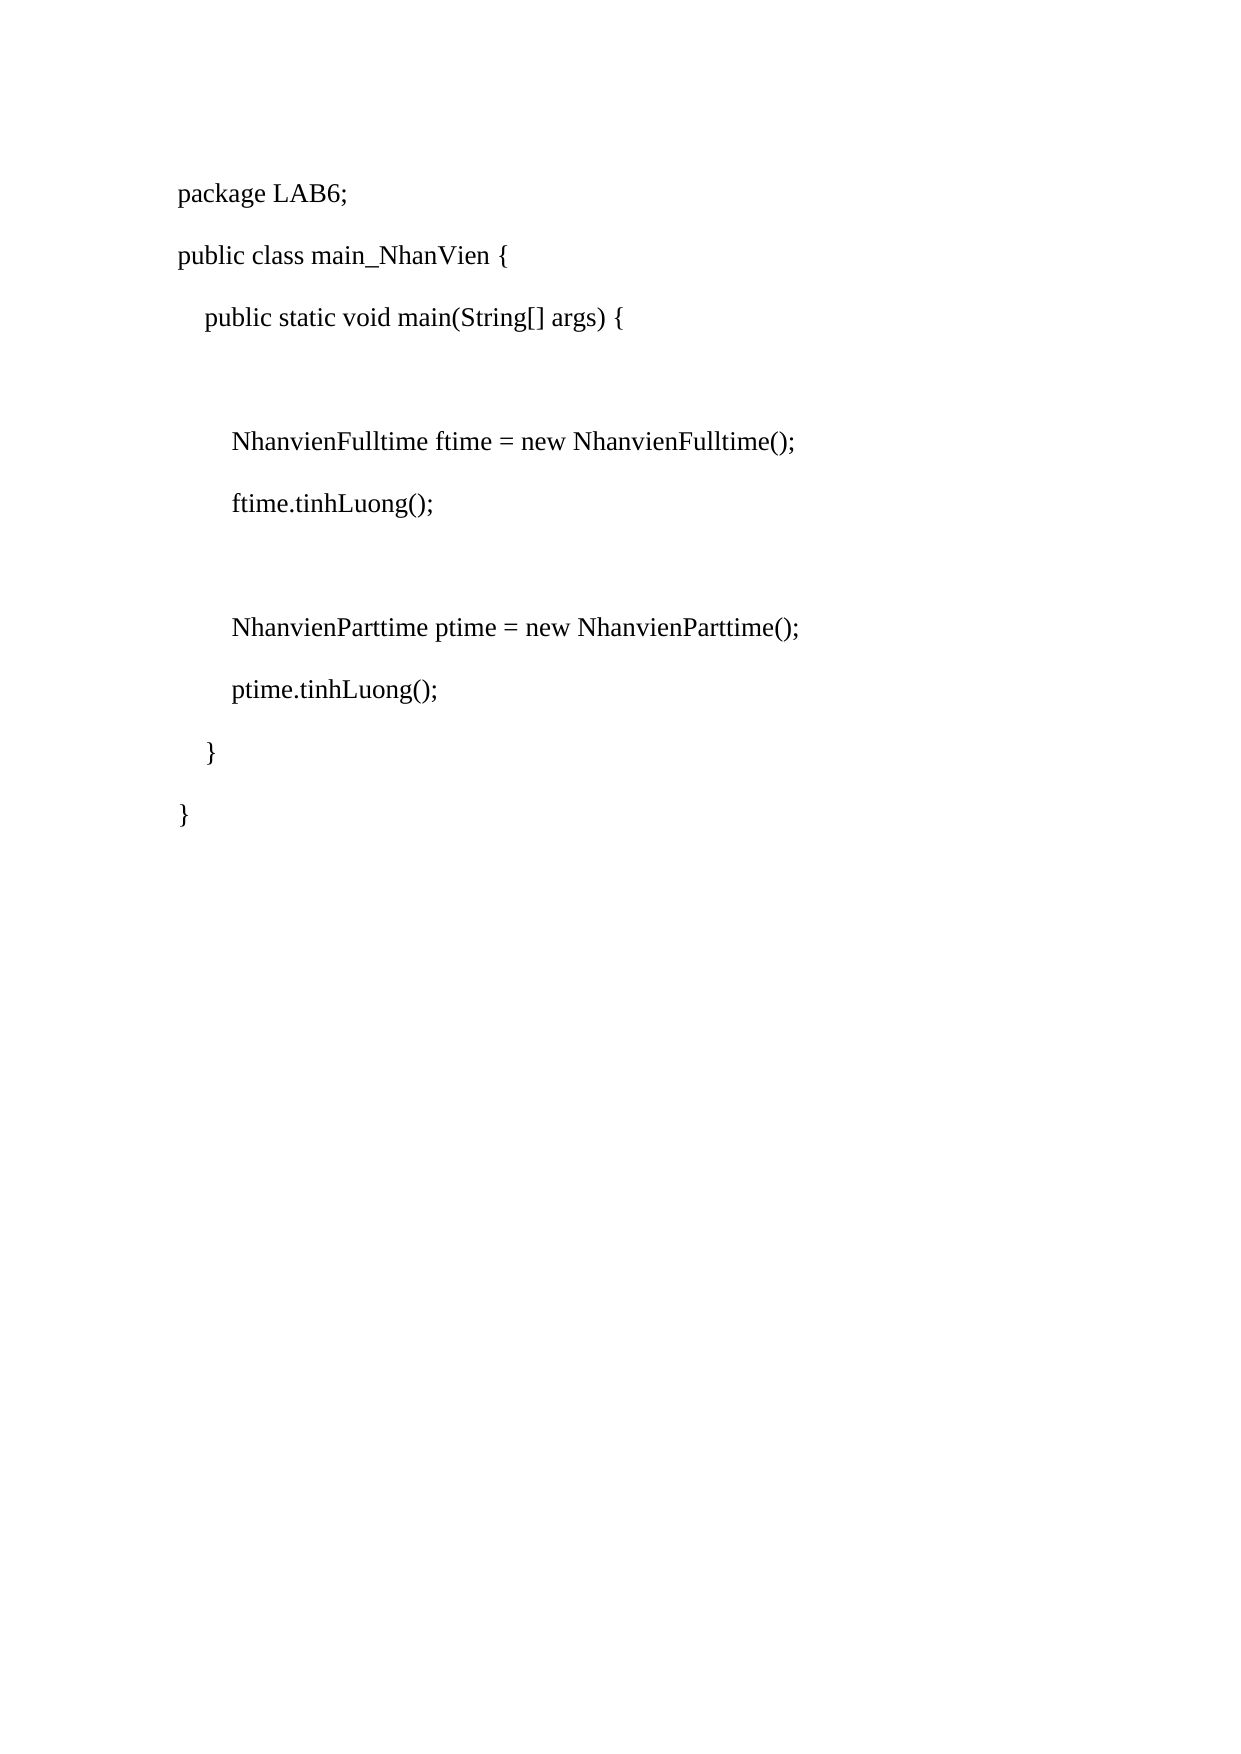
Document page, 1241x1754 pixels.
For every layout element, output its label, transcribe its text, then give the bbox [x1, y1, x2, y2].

text } [177, 736, 1092, 767]
text NhanvienParttime ptime = new NhanvienParttime(); [177, 611, 1092, 643]
text package LAB6; [177, 177, 1092, 208]
text public static void main(String[] args) { [177, 301, 1092, 332]
text public class main_NhanVien { [177, 239, 1092, 270]
text ptime.tinhLuong(); [177, 673, 1092, 705]
text } [177, 798, 1092, 829]
text NhanvienFulltime ftime = new NhanvienFulltime(); [177, 425, 1092, 456]
text ftime.tinhLuong(); [177, 487, 1092, 518]
